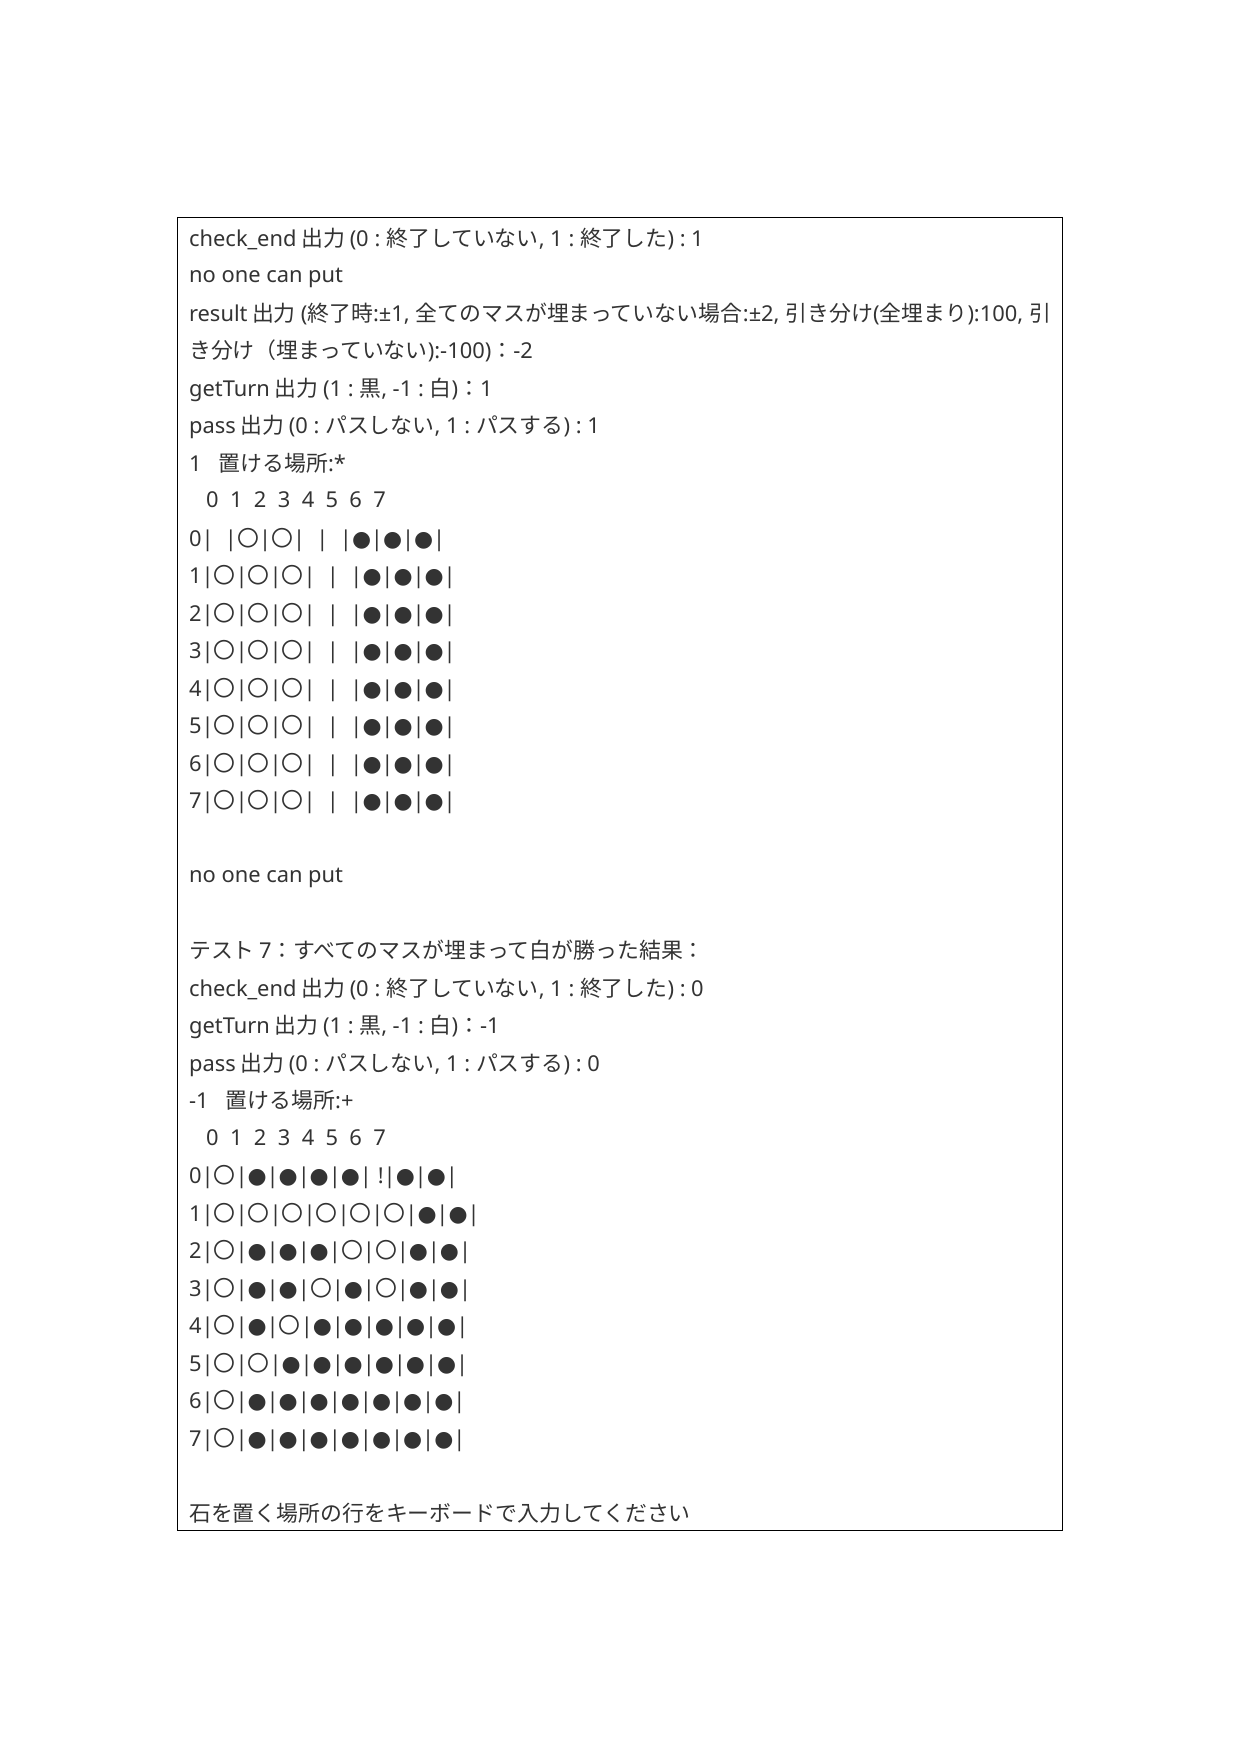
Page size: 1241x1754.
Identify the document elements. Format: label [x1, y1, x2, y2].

table_header [178, 218, 1062, 1530]
